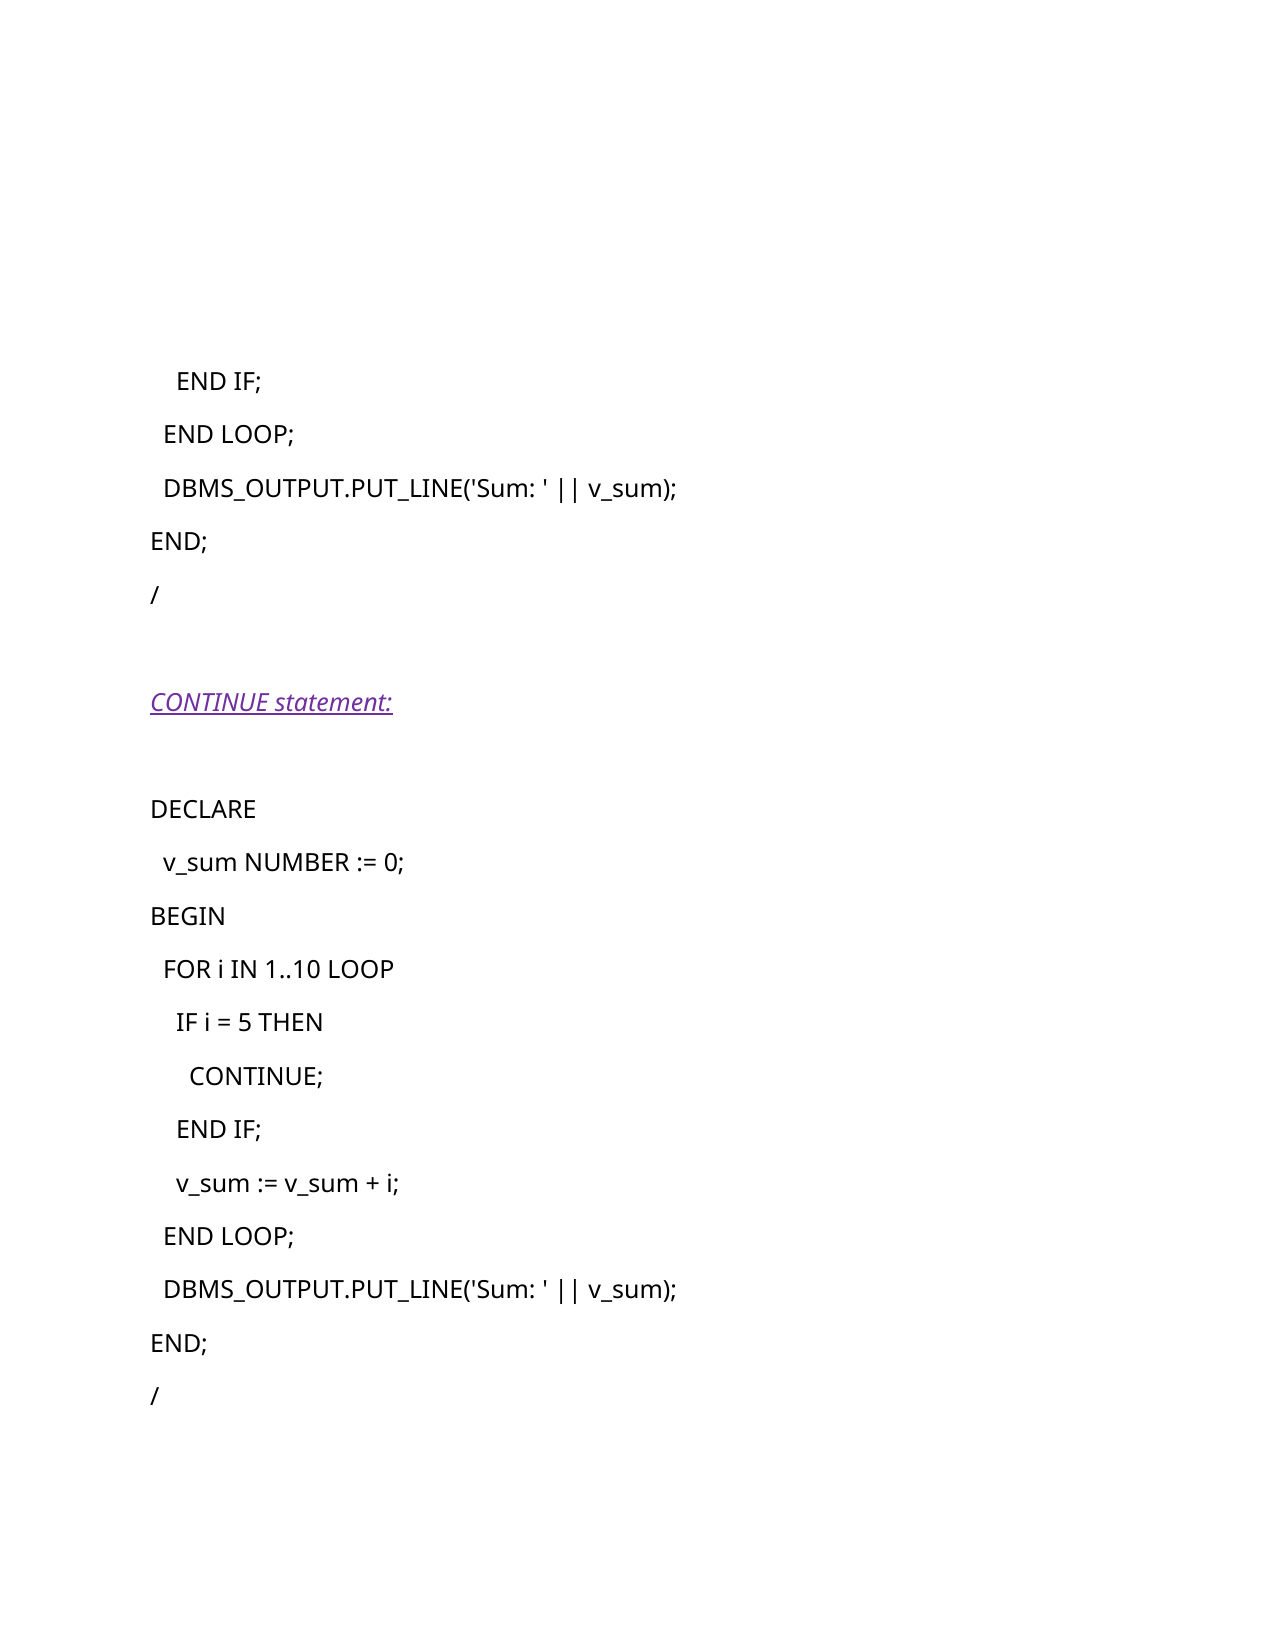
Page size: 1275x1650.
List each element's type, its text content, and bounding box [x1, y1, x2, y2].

text DBMS_OUTPUT.PUT_LINE('Sum: ' || v_sum); [150, 471, 1125, 505]
text / [150, 1379, 1125, 1413]
text v_sum := v_sum + i; [150, 1165, 1125, 1199]
text / [150, 577, 1125, 612]
text IF i = 5 THEN [150, 1005, 1125, 1039]
text v_sum NUMBER := 0; [150, 845, 1125, 879]
text CONTINUE statement: [150, 684, 1125, 718]
text DBMS_OUTPUT.PUT_LINE('Sum: ' || v_sum); [150, 1272, 1125, 1306]
text DECLARE [150, 791, 1125, 825]
text CONTINUE; [150, 1058, 1125, 1092]
text END IF; [150, 1112, 1125, 1146]
text END LOOP; [150, 1219, 1125, 1253]
text BEGIN [150, 898, 1125, 932]
text END LOOP; [150, 417, 1125, 451]
text END IF; [150, 364, 1125, 398]
text FOR i IN 1..10 LOOP [150, 952, 1125, 986]
text END; [150, 524, 1125, 558]
text END; [150, 1326, 1125, 1360]
